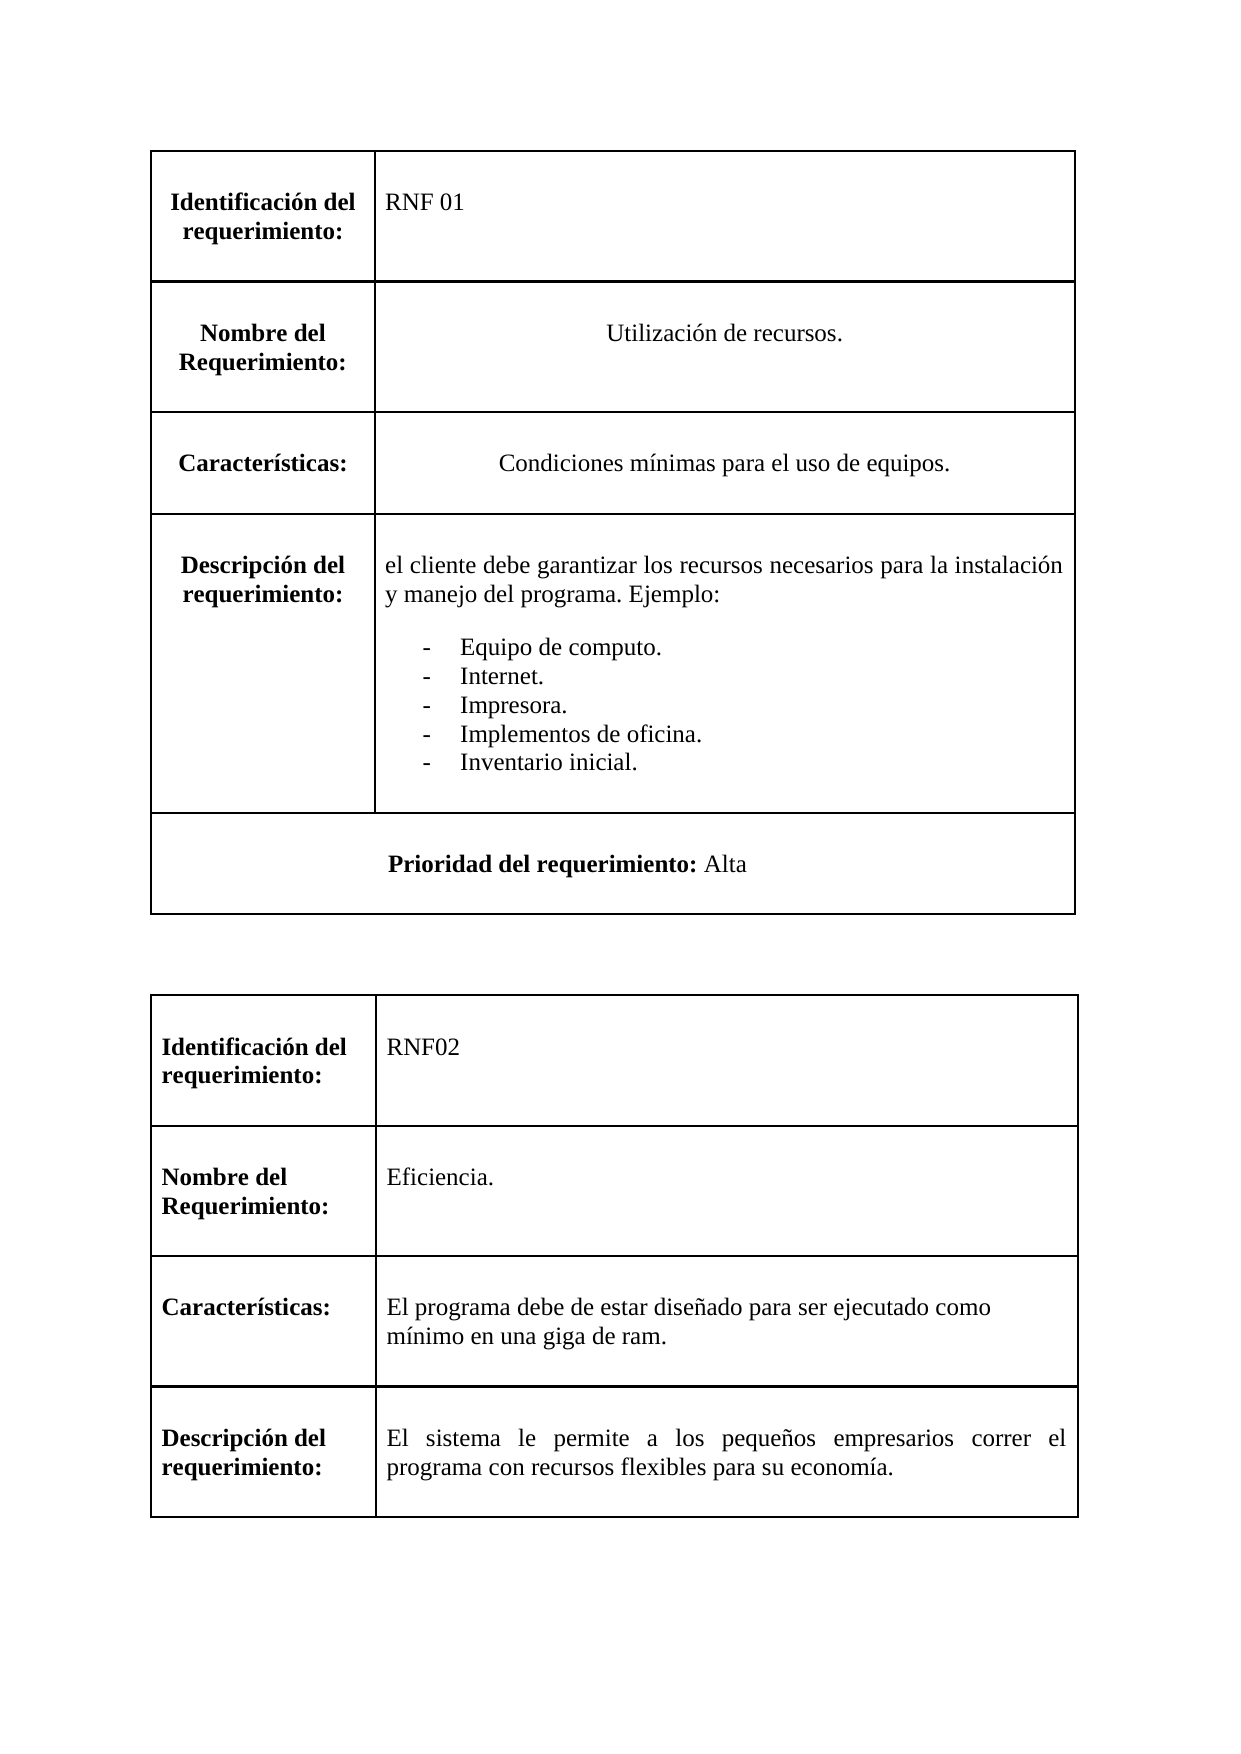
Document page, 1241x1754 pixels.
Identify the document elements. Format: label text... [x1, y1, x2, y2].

table_header RNF02 [377, 996, 1077, 1124]
table_cell Nombre del Requerimiento: [152, 1127, 375, 1255]
table_cell El programa debe de estar diseñado para ser ejecutado como mínimo en una giga de ram. [377, 1257, 1077, 1385]
table_cell Eficiencia. [377, 1127, 1077, 1255]
table_cell el cliente debe garantizar los recursos necesarios para la instalación y manejo del programa. Ejemplo: Equipo de computo. Internet. Impresora. Implementos de oficina. Inventario inicial. [376, 515, 1074, 812]
table_cell Utilización de recursos. [376, 283, 1074, 411]
table_cell Condiciones mínimas para el uso de equipos. [376, 413, 1074, 512]
table_cell Nombre del Requerimiento: [152, 283, 374, 411]
table_cell Descripción del requerimiento: [152, 515, 374, 812]
table_header Identificación del requerimiento: [152, 152, 374, 280]
table_cell Características: [152, 413, 374, 512]
table_cell Prioridad del requerimiento: Alta [152, 814, 1074, 913]
table_header RNF 01 [376, 152, 1074, 280]
table_header Identificación del requerimiento: [152, 996, 375, 1124]
table_cell El sistema le permite a los pequeños empresarios correr el programa con recursos flexibles para su economía. [377, 1388, 1077, 1516]
table_cell Características: [152, 1257, 375, 1385]
table_cell Descripción del requerimiento: [152, 1388, 375, 1516]
